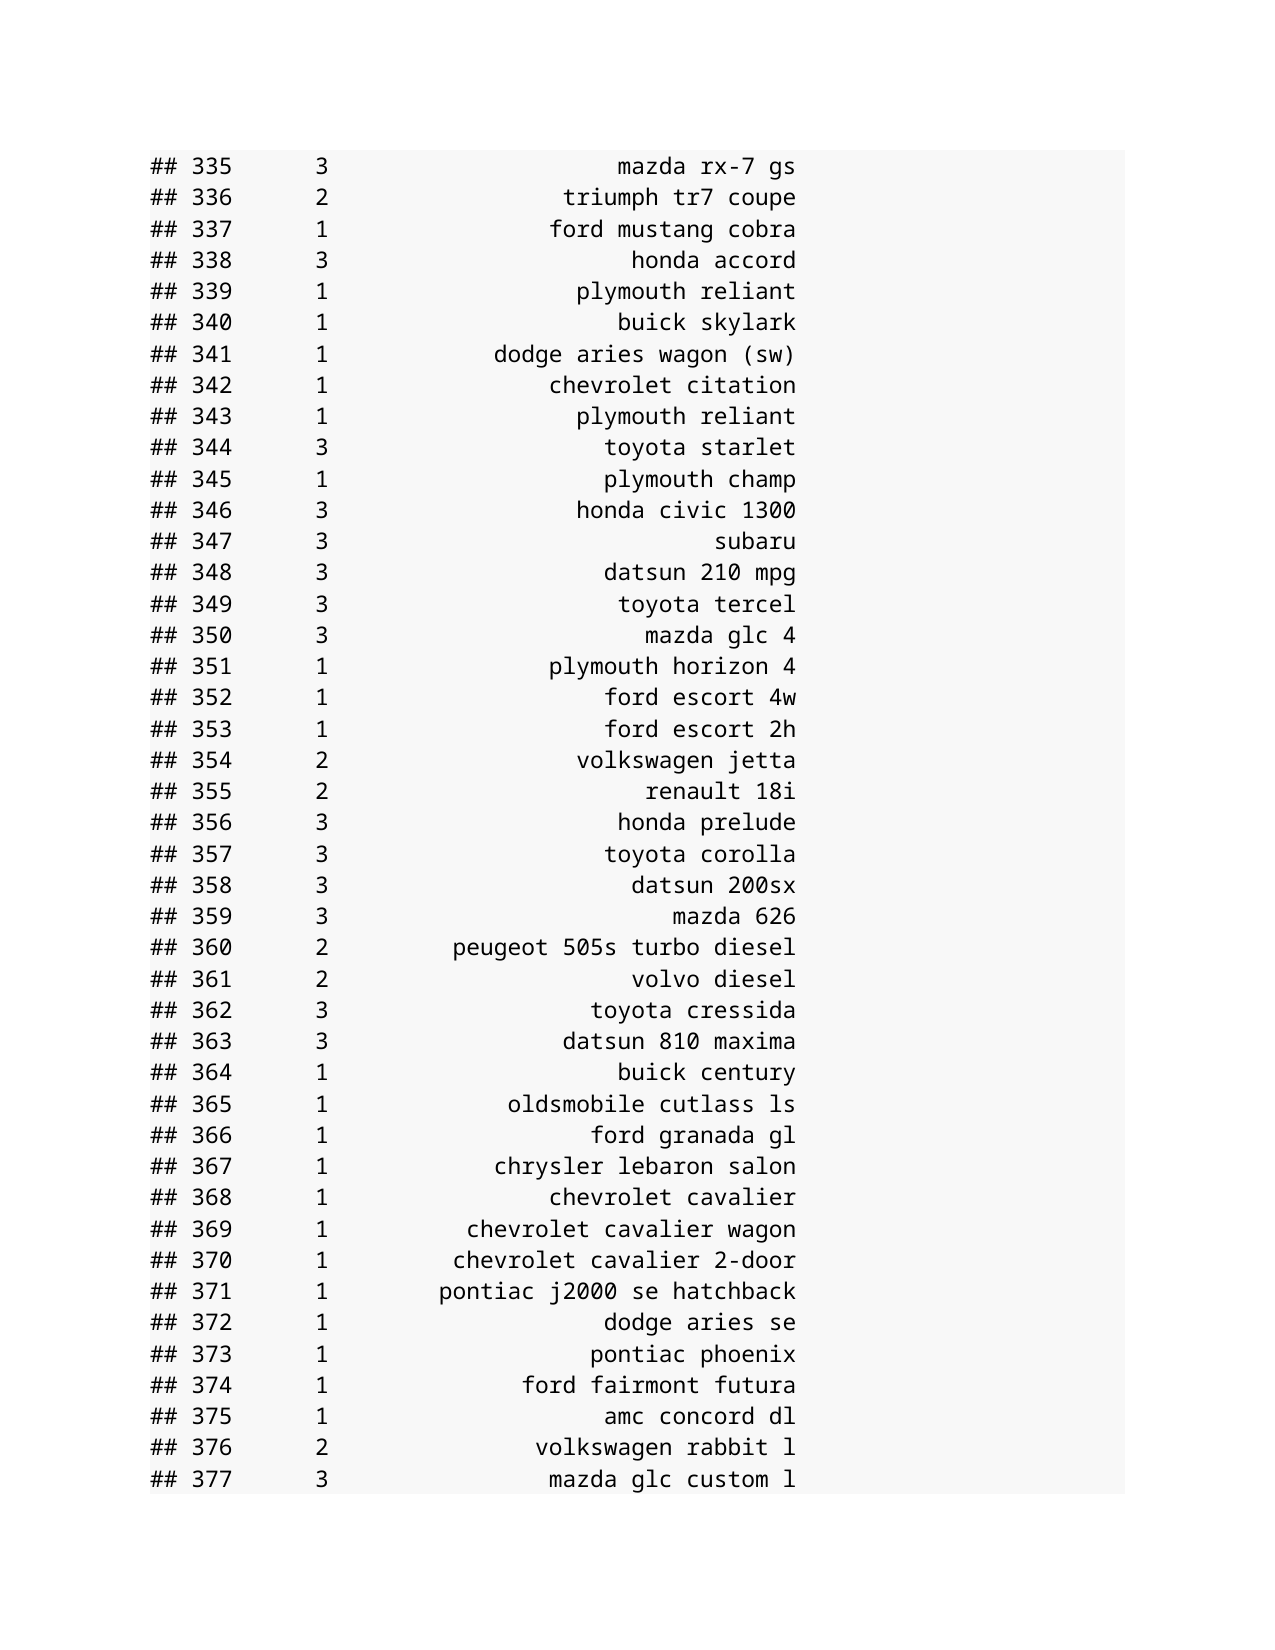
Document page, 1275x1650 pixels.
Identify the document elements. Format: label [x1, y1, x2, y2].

text [150, 150, 1125, 1494]
